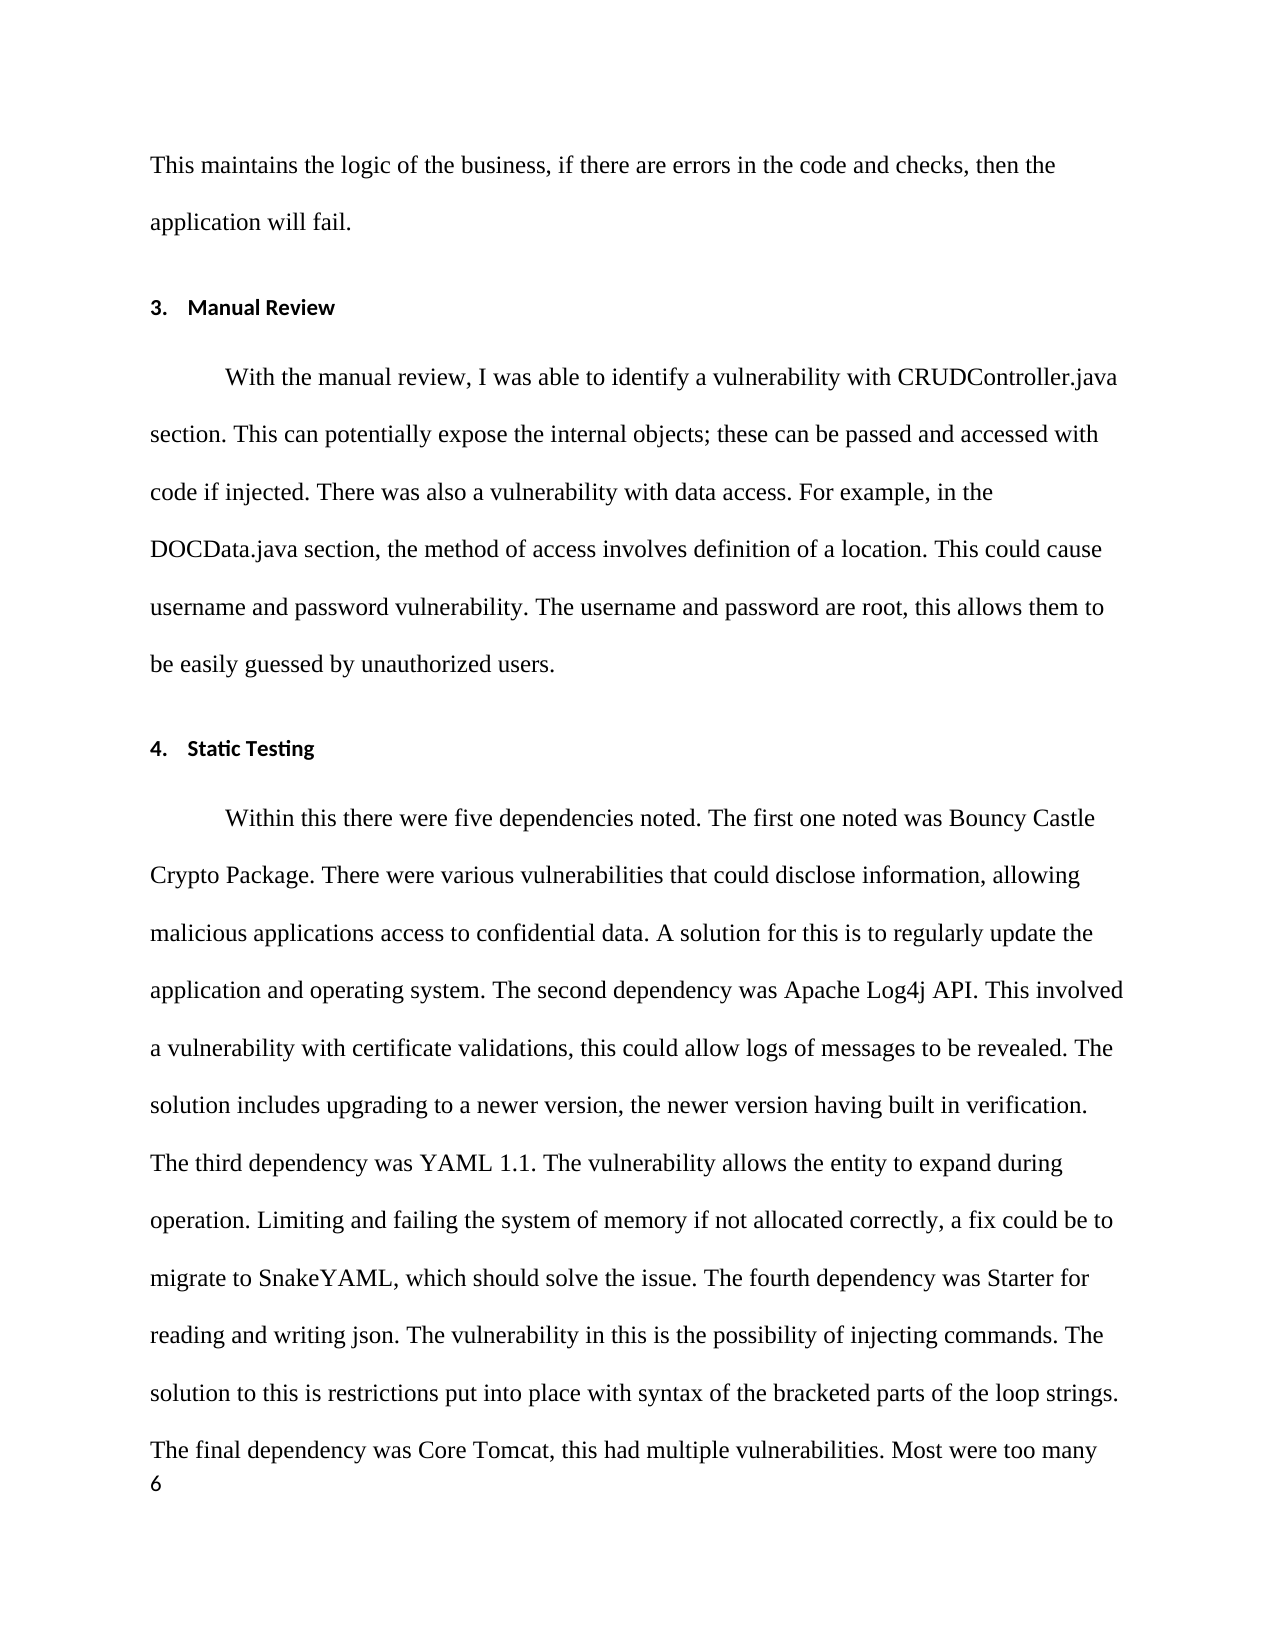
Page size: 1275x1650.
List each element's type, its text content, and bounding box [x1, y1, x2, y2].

subtitle Static Testing [150, 734, 1125, 763]
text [150, 803, 1125, 1464]
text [150, 150, 1125, 236]
text With the manual review, I was able to identify a vulnerability with CRUDController.java section. This can potentially expose the internal objects; these can be passed and accessed with code if injected. There was also a vulnerability with data access. For example, in the DOCData.java section, the method of access involves definition of a location. This could cause username and password vulnerability. The username and password are root, this allows them to be easily guessed by unauthorized users. [150, 362, 1125, 678]
subtitle Manual Review [150, 293, 1125, 321]
